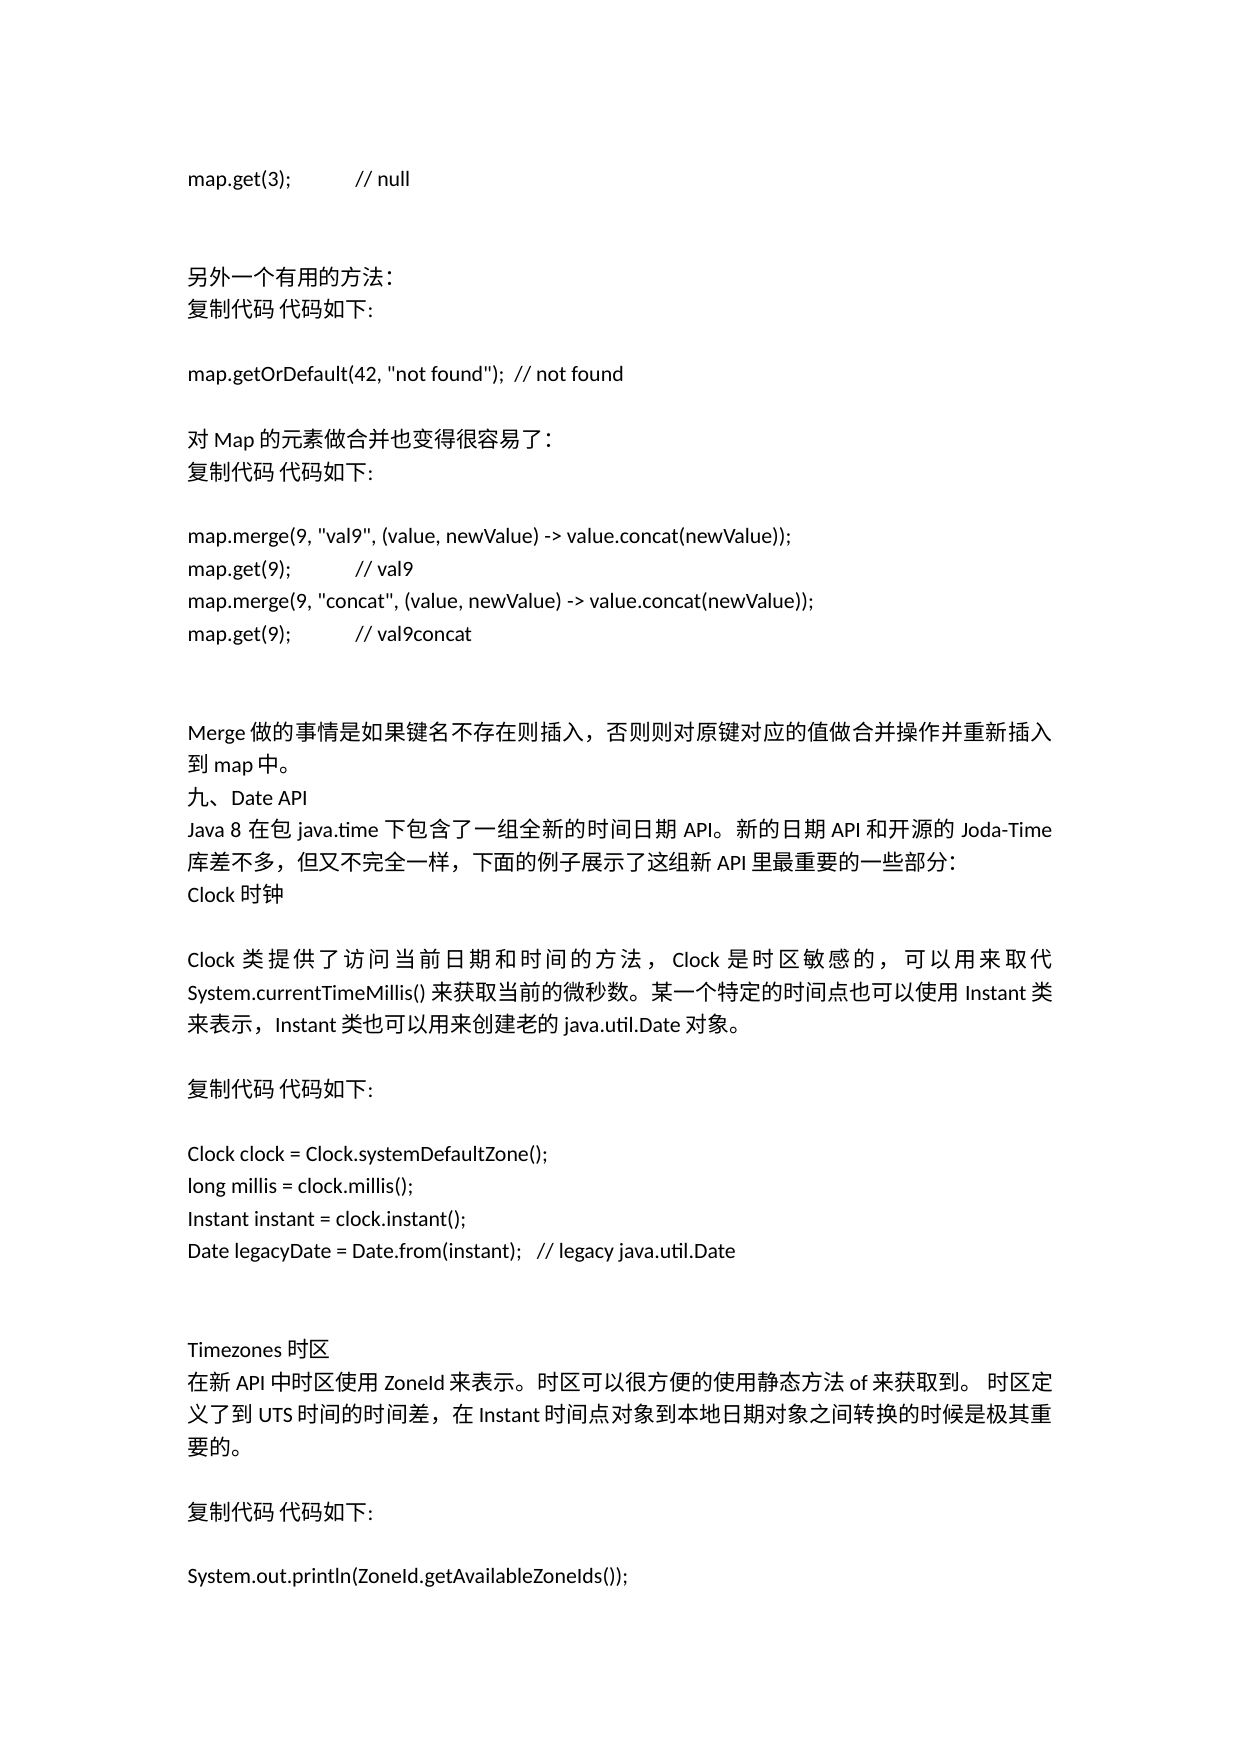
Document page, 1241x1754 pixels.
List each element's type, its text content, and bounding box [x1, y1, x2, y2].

text Date legacyDate = Date.from(instant); // legacy java.util.Date [187, 1234, 1053, 1267]
text map.get(9); // val9concat [187, 617, 1053, 649]
text map.merge(9, "val9", (value, newValue) -> value.concat(newValue)); [187, 519, 1053, 552]
text Timezones 时区 [187, 1332, 1053, 1364]
text Java 8 在包java.time下包含了一组全新的时间日期API。新的日期API和开源的Joda-Time库差不多，但又不完全一样，下面的例子展示了这组新API里最重要的一些部分： [187, 812, 1053, 877]
text 复制代码 代码如下: [187, 454, 1053, 487]
text 复制代码 代码如下: [187, 1494, 1053, 1527]
text map.getOrDefault(42, "not found"); // not found [187, 357, 1053, 389]
text System.out.println(ZoneId.getAvailableZoneIds()); [187, 1559, 1053, 1592]
text Clock类提供了访问当前日期和时间的方法，Clock是时区敏感的，可以用来取代 System.currentTimeMillis() 来获取当前的微秒数。某一个特定的时间点也可以使用Instant类来表示，Instant类也可以用来创建老的java.util.Date对象。 [187, 942, 1053, 1039]
text Clock 时钟 [187, 877, 1053, 909]
text long millis = clock.millis(); [187, 1169, 1053, 1202]
text 另外一个有用的方法： [187, 259, 1053, 292]
text Instant instant = clock.instant(); [187, 1202, 1053, 1234]
text Merge做的事情是如果键名不存在则插入，否则则对原键对应的值做合并操作并重新插入到map中。 [187, 714, 1053, 779]
text Clock clock = Clock.systemDefaultZone(); [187, 1137, 1053, 1169]
text 对Map的元素做合并也变得很容易了： [187, 422, 1053, 454]
text 复制代码 代码如下: [187, 292, 1053, 324]
text map.merge(9, "concat", (value, newValue) -> value.concat(newValue)); [187, 584, 1053, 617]
text 在新API中时区使用ZoneId来表示。时区可以很方便的使用静态方法of来获取到。 时区定义了到UTS时间的时间差，在Instant时间点对象到本地日期对象之间转换的时候是极其重要的。 [187, 1364, 1053, 1462]
text map.get(9); // val9 [187, 552, 1053, 584]
text map.get(3); // null [187, 162, 1053, 194]
text 复制代码 代码如下: [187, 1072, 1053, 1104]
text 九、Date API [187, 779, 1053, 812]
